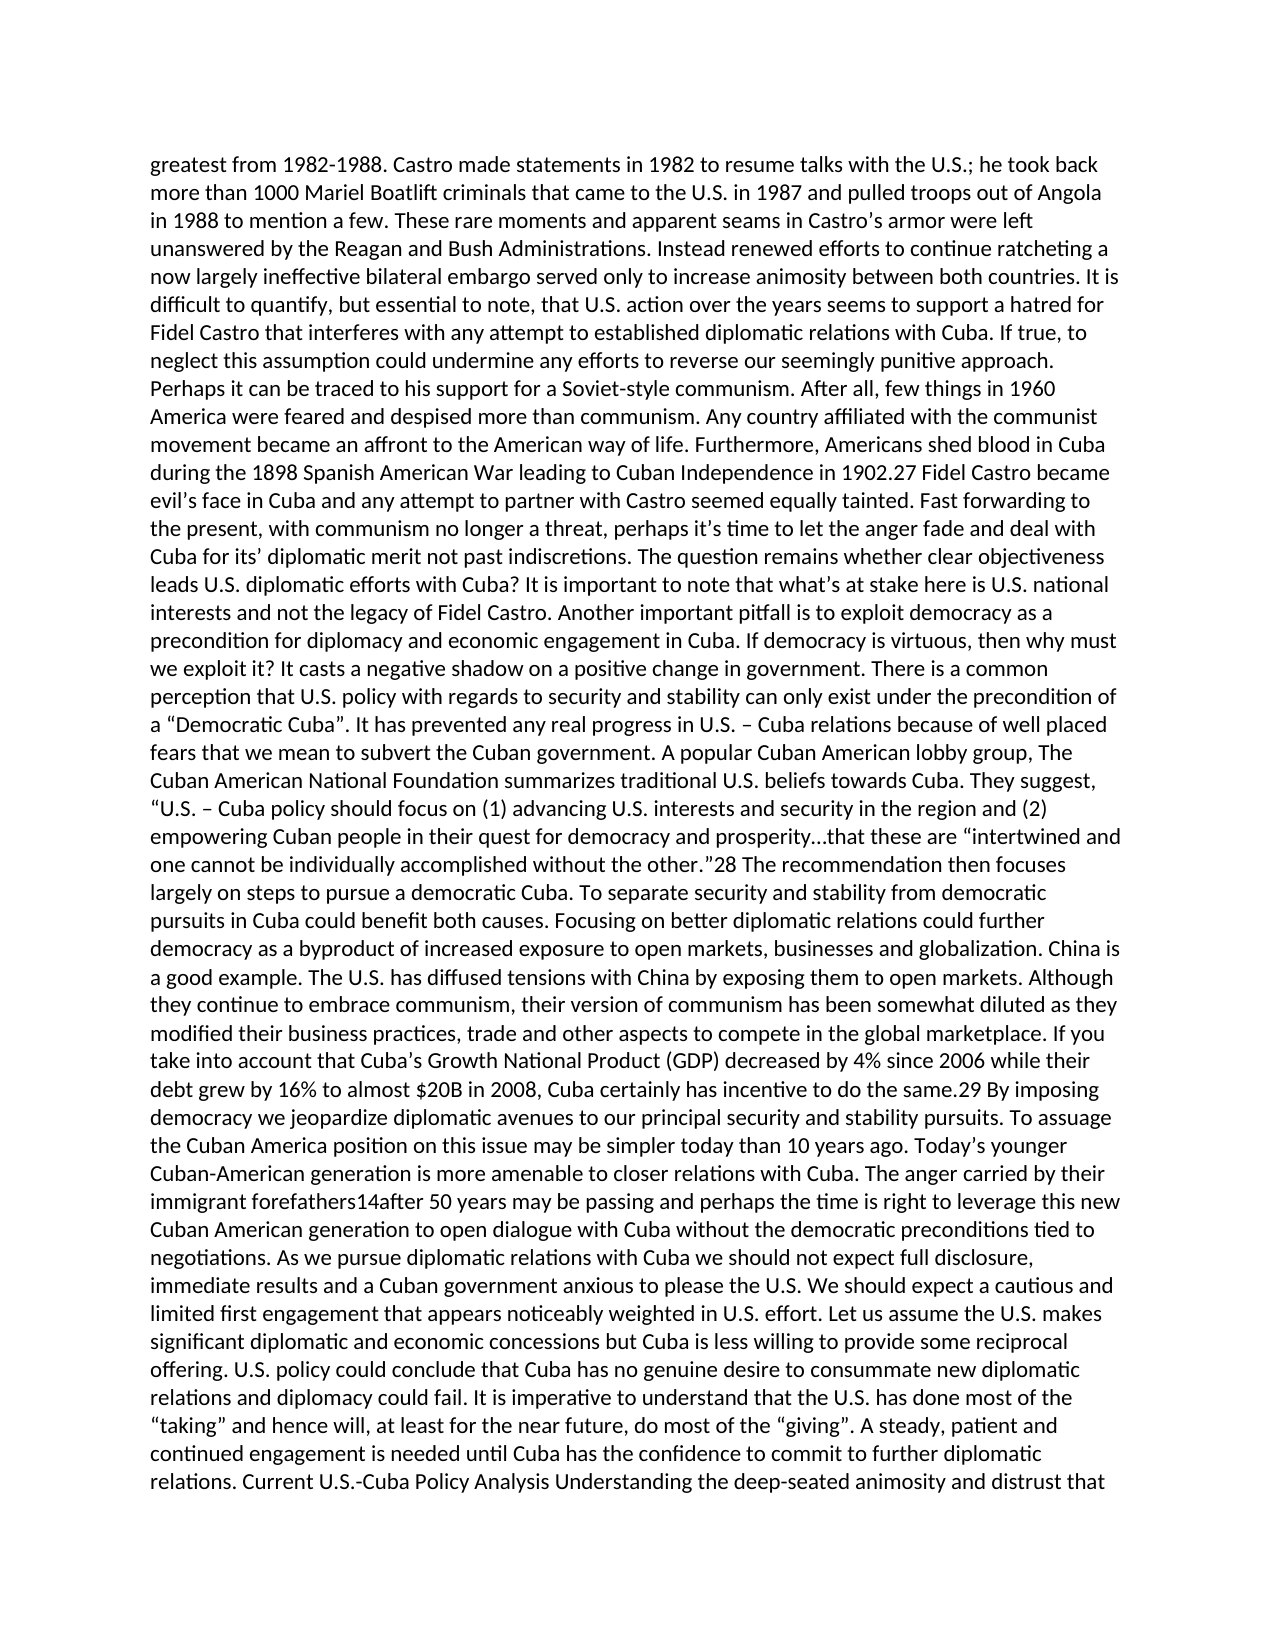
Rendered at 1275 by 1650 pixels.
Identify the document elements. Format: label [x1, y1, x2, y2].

text [150, 150, 1125, 1495]
